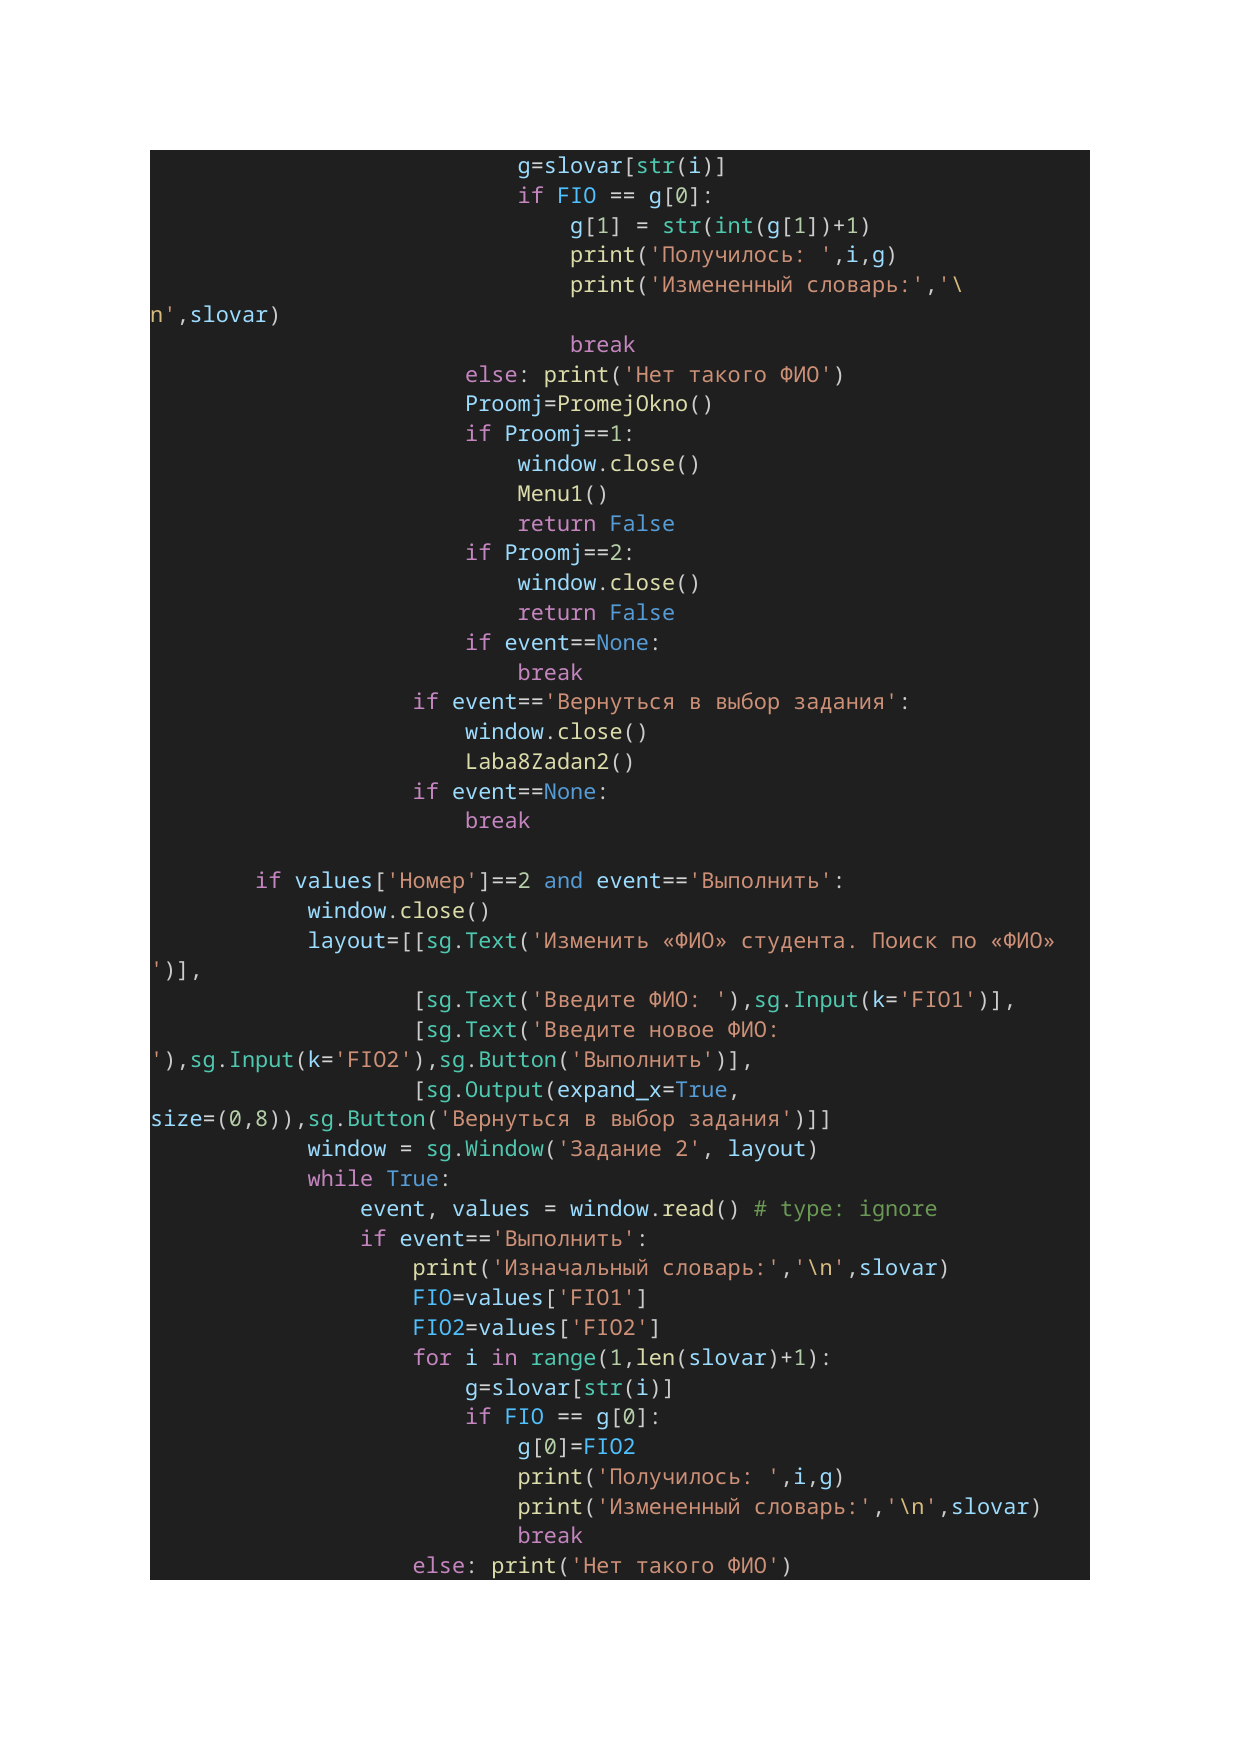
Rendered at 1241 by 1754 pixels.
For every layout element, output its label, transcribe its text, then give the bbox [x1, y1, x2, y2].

text Laba8Zadan2() [150, 746, 1090, 776]
text else: print('Нет такого ФИО') [150, 358, 1090, 388]
text print('Получилось: ',i,g) [150, 1461, 1090, 1491]
text if FIO == g[0]: [150, 180, 1090, 209]
text break [150, 656, 1090, 686]
text event, values = window.read() # type: ignore [150, 1193, 1090, 1222]
text else: print('Нет такого ФИО') [150, 1550, 1090, 1580]
text [sg.Text('Введите новое ФИО: '),sg.Input(k='FIO2'),sg.Button('Выполнить')], [150, 1014, 1090, 1073]
text print('Измененный словарь:','\n',slovar) [150, 269, 1090, 329]
text Menu1() [150, 478, 1090, 507]
text window = sg.Window('Задание 2', layout) [150, 1133, 1090, 1163]
text break [150, 805, 1090, 835]
text if event==None: [150, 627, 1090, 656]
text if Proomj==1: [150, 418, 1090, 448]
text Proomj=PromejOkno() [150, 388, 1090, 418]
text window.close() [150, 448, 1090, 478]
text window.close() [150, 895, 1090, 924]
text g[1] = str(int(g[1])+1) [150, 209, 1090, 239]
text if Proomj==2: [150, 537, 1090, 567]
text [sg.Text('Введите ФИО: '),sg.Input(k='FIO1')], [150, 984, 1090, 1014]
text FIO2=values['FIO2'] [150, 1312, 1090, 1342]
text if FIO == g[0]: [150, 1401, 1090, 1431]
text FIO=values['FIO1'] [150, 1282, 1090, 1312]
text return False [150, 597, 1090, 627]
text g=slovar[str(i)] [150, 1371, 1090, 1401]
text for i in range(1,len(slovar)+1): [150, 1342, 1090, 1371]
text if values['Номер']==2 and event=='Выполнить': [150, 865, 1090, 895]
text print('Получилось: ',i,g) [150, 239, 1090, 269]
text window.close() [150, 716, 1090, 746]
text print('Измененный словарь:','\n',slovar) [150, 1491, 1090, 1520]
text g[0]=FIO2 [150, 1431, 1090, 1461]
text while True: [150, 1163, 1090, 1193]
text [sg.Output(expand_x=True, size=(0,8)),sg.Button('Вернуться в выбор задания')]] [150, 1073, 1090, 1133]
text break [150, 329, 1090, 358]
text break [150, 1520, 1090, 1550]
text if event=='Выполнить': [150, 1222, 1090, 1252]
text if event==None: [150, 776, 1090, 805]
text g=slovar[str(i)] [150, 150, 1090, 180]
text window.close() [150, 567, 1090, 597]
text layout=[[sg.Text('Изменить «ФИО» студента. Поиск по «ФИО» ')], [150, 924, 1090, 984]
text return False [150, 507, 1090, 537]
text if event=='Вернуться в выбор задания': [150, 686, 1090, 716]
text print('Изначальный словарь:','\n',slovar) [150, 1252, 1090, 1282]
